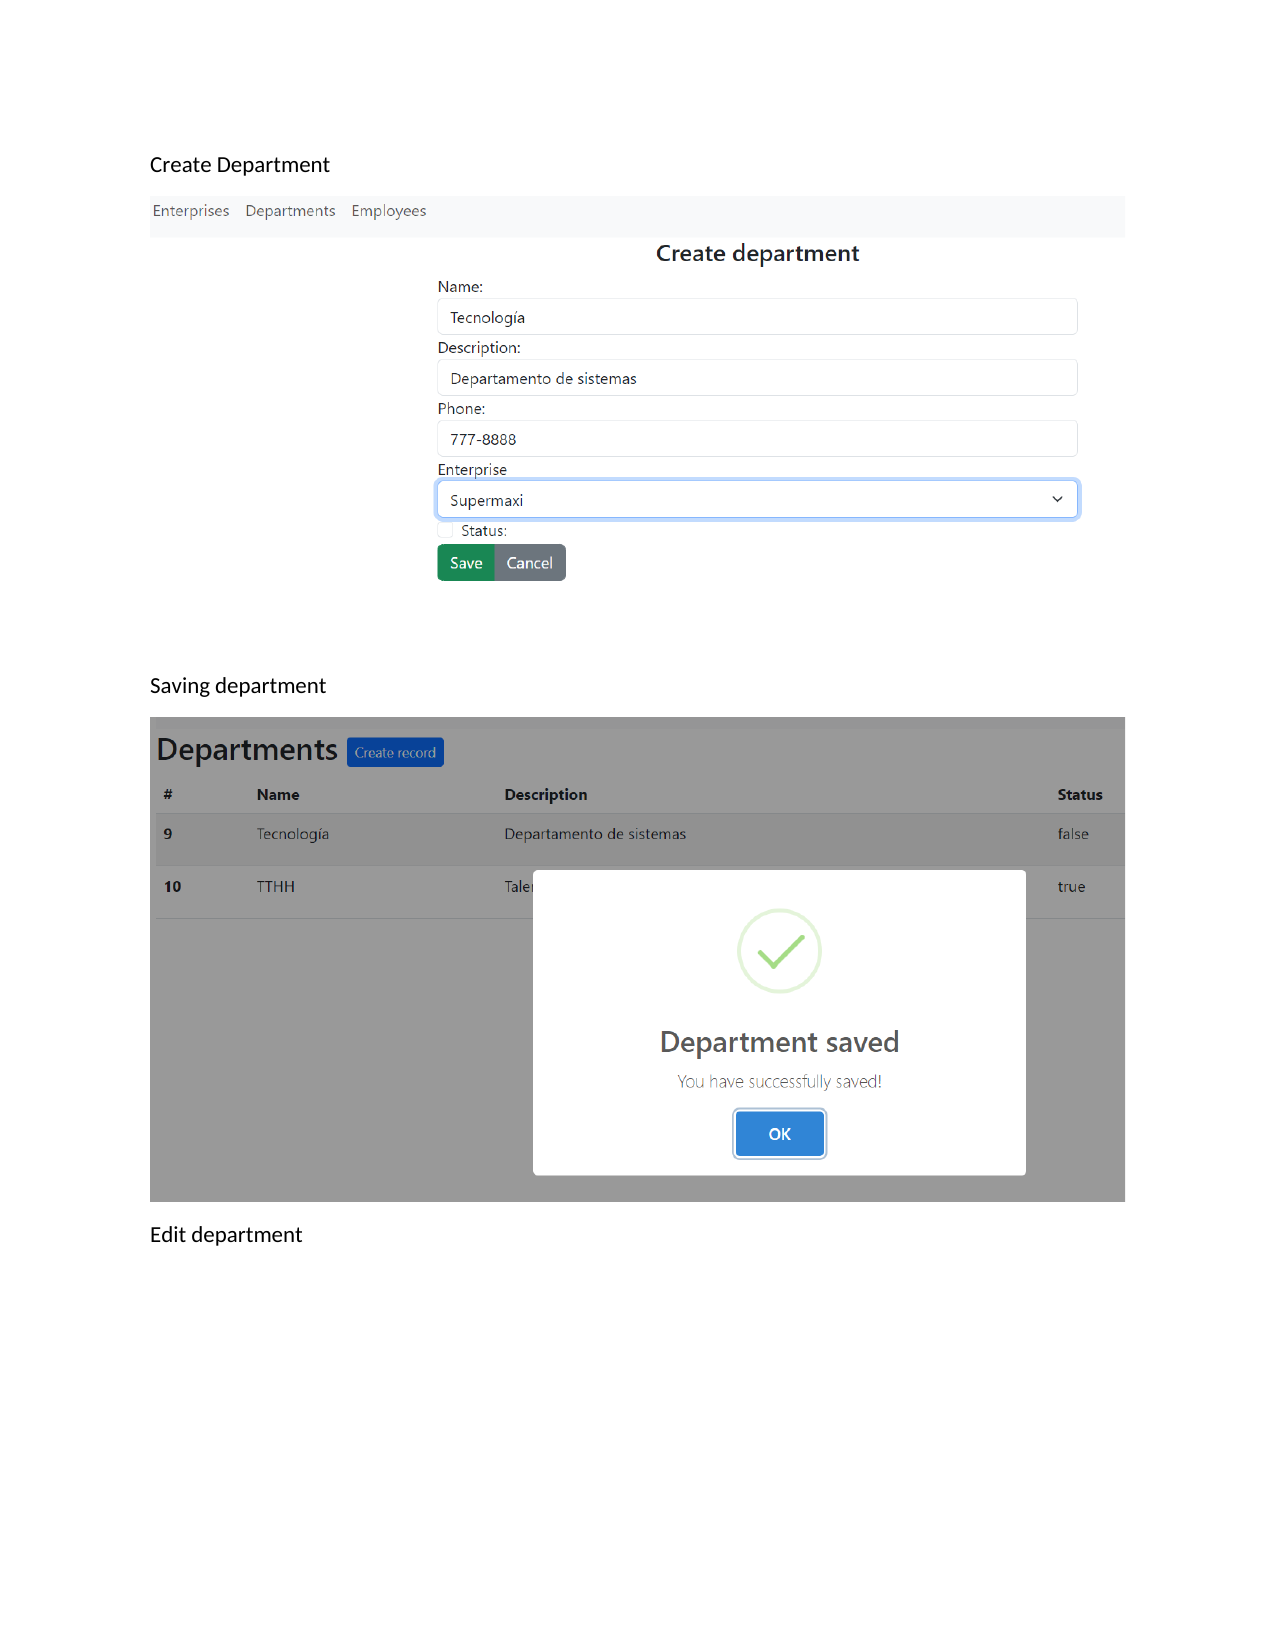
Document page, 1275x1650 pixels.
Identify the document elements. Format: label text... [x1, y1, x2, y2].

picture [150, 196, 1125, 652]
text Edit department [150, 1221, 1125, 1249]
text Saving department [150, 671, 1125, 699]
text Create Department [150, 150, 1125, 178]
picture [150, 717, 1125, 1202]
